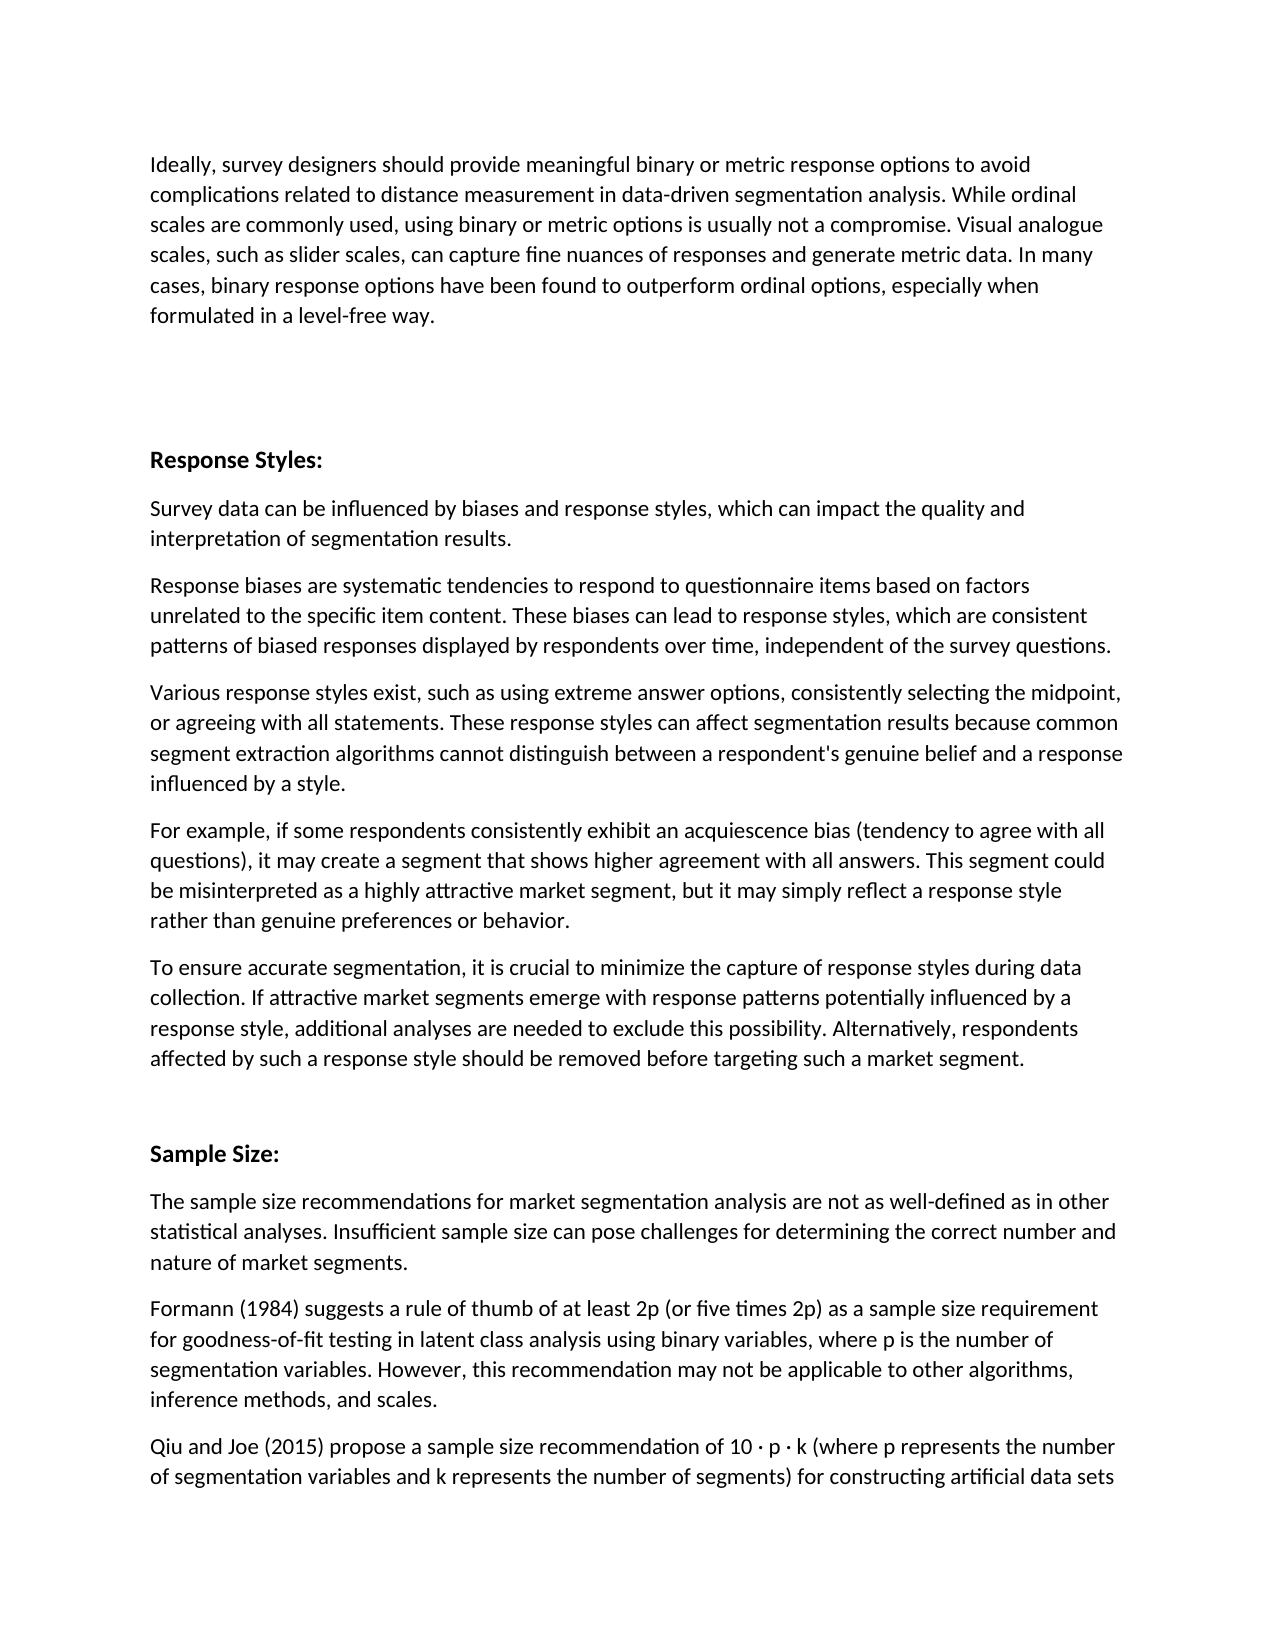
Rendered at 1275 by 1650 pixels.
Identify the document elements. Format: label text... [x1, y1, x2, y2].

text To ensure accurate segmentation, it is crucial to minimize the capture of response styles during data collection. If attractive market segments emerge with response patterns potentially influenced by a response style, additional analyses are needed to exclude this possibility. Alternatively, respondents affected by such a response style should be removed before targeting such a market segment. [150, 953, 1125, 1072]
text Ideally, survey designers should provide meaningful binary or metric response options to avoid complications related to distance measurement in data-driven segmentation analysis. While ordinal scales are commonly used, using binary or metric options is usually not a compromise. Visual analogue scales, such as slider scales, can capture fine nuances of responses and generate metric data. In many cases, binary response options have been found to outperform ordinal options, especially when formulated in a level-free way. [150, 150, 1125, 329]
text Response Styles: [150, 444, 1125, 475]
text Survey data can be influenced by biases and response styles, which can impact the quality and interpretation of segmentation results. [150, 494, 1125, 552]
text Sample Size: [150, 1138, 1125, 1168]
text Response biases are systematic tendencies to respond to questionnaire items based on factors unrelated to the specific item content. These biases can lead to response styles, which are consistent patterns of biased responses displayed by respondents over time, independent of the survey questions. [150, 571, 1125, 659]
text Formann (1984) suggests a rule of thumb of at least 2p (or five times 2p) as a sample size requirement for goodness-of-fit testing in latent class analysis using binary variables, where p is the number of segmentation variables. However, this recommendation may not be applicable to other algorithms, inference methods, and scales. [150, 1294, 1125, 1413]
text The sample size recommendations for market segmentation analysis are not as well-defined as in other statistical analyses. Insufficient sample size can pose challenges for determining the correct number and nature of market segments. [150, 1187, 1125, 1276]
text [150, 1432, 1125, 1490]
text Various response styles exist, such as using extreme answer options, consistently selecting the midpoint, or agreeing with all statements. These response styles can affect segmentation results because common segment extraction algorithms cannot distinguish between a respondent's genuine belief and a response influenced by a style. [150, 678, 1125, 797]
text For example, if some respondents consistently exhibit an acquiescence bias (tendency to agree with all questions), it may create a segment that shows higher agreement with all answers. This segment could be misinterpreted as a highly attractive market segment, but it may simply reflect a response style rather than genuine preferences or behavior. [150, 816, 1125, 934]
